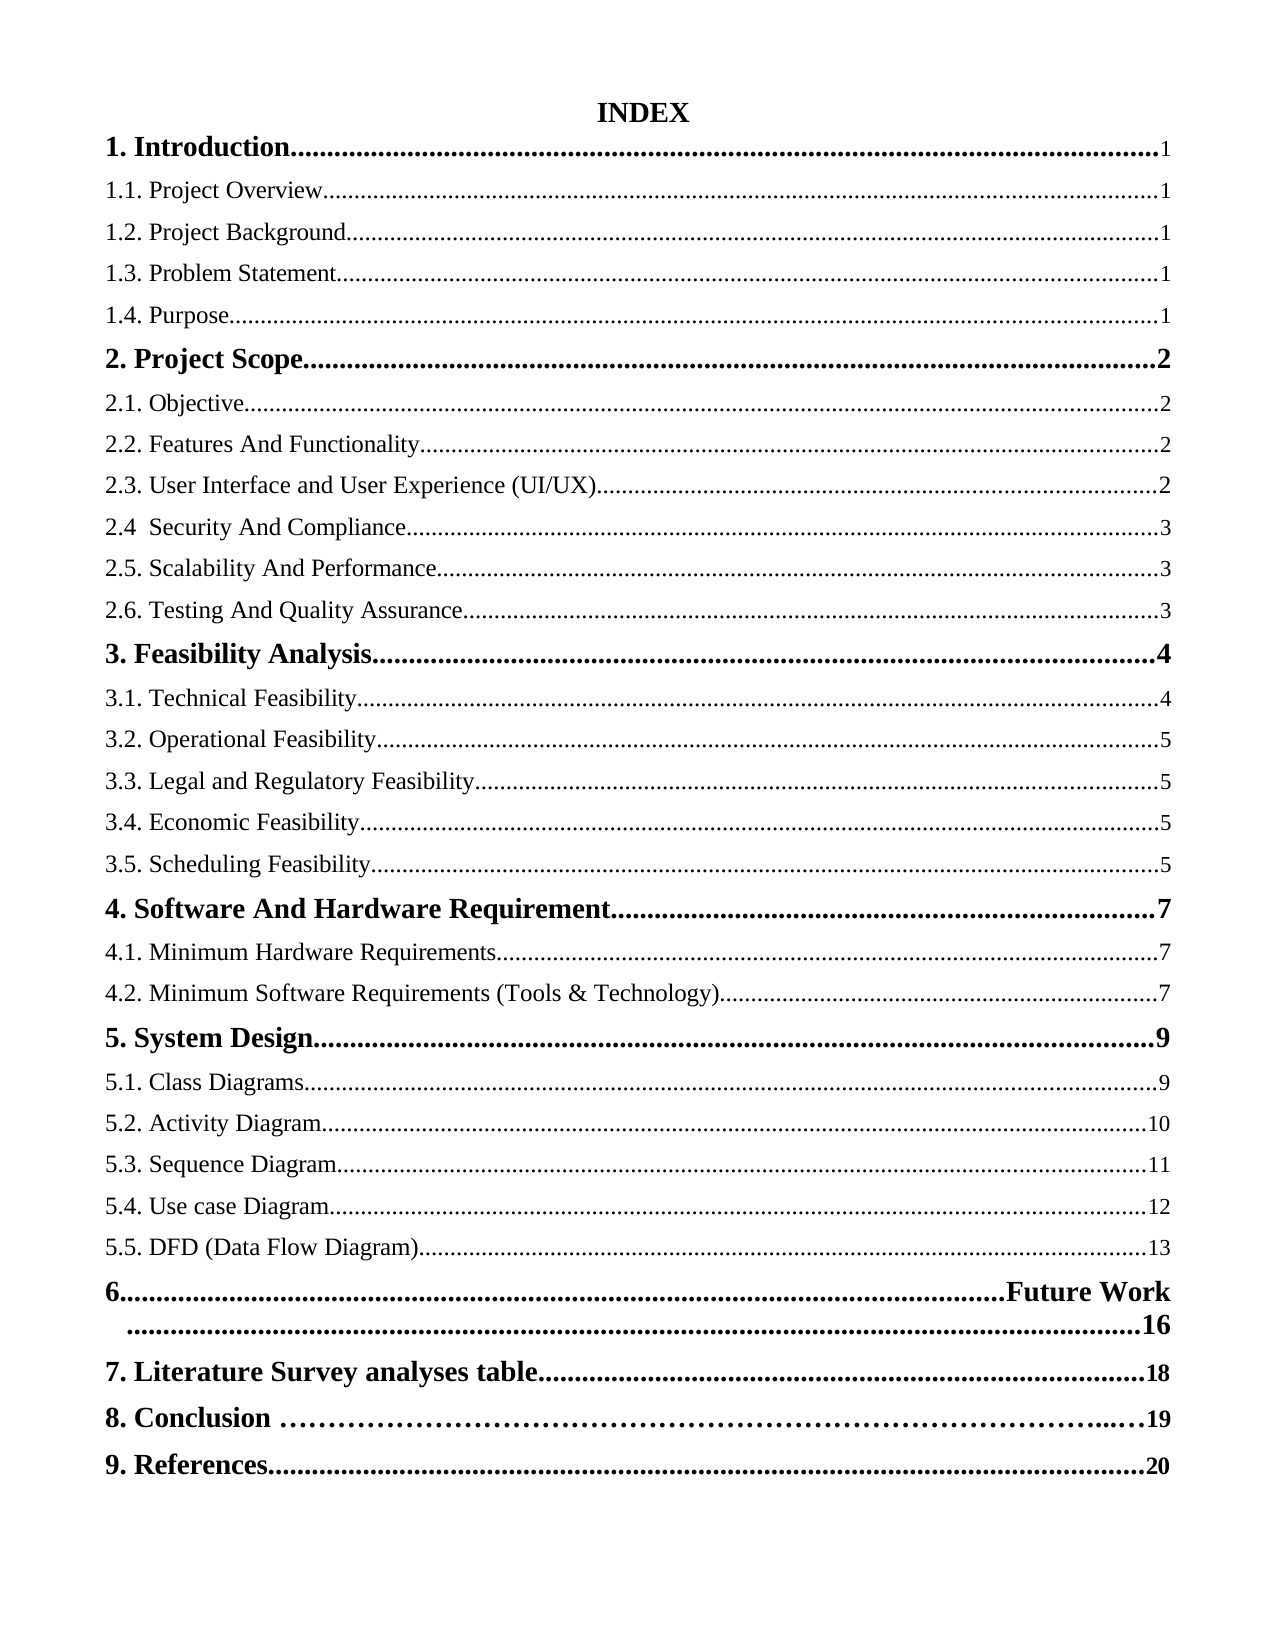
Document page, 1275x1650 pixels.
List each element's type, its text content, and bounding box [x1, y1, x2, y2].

subtitle INDEX [133, 95, 1154, 129]
